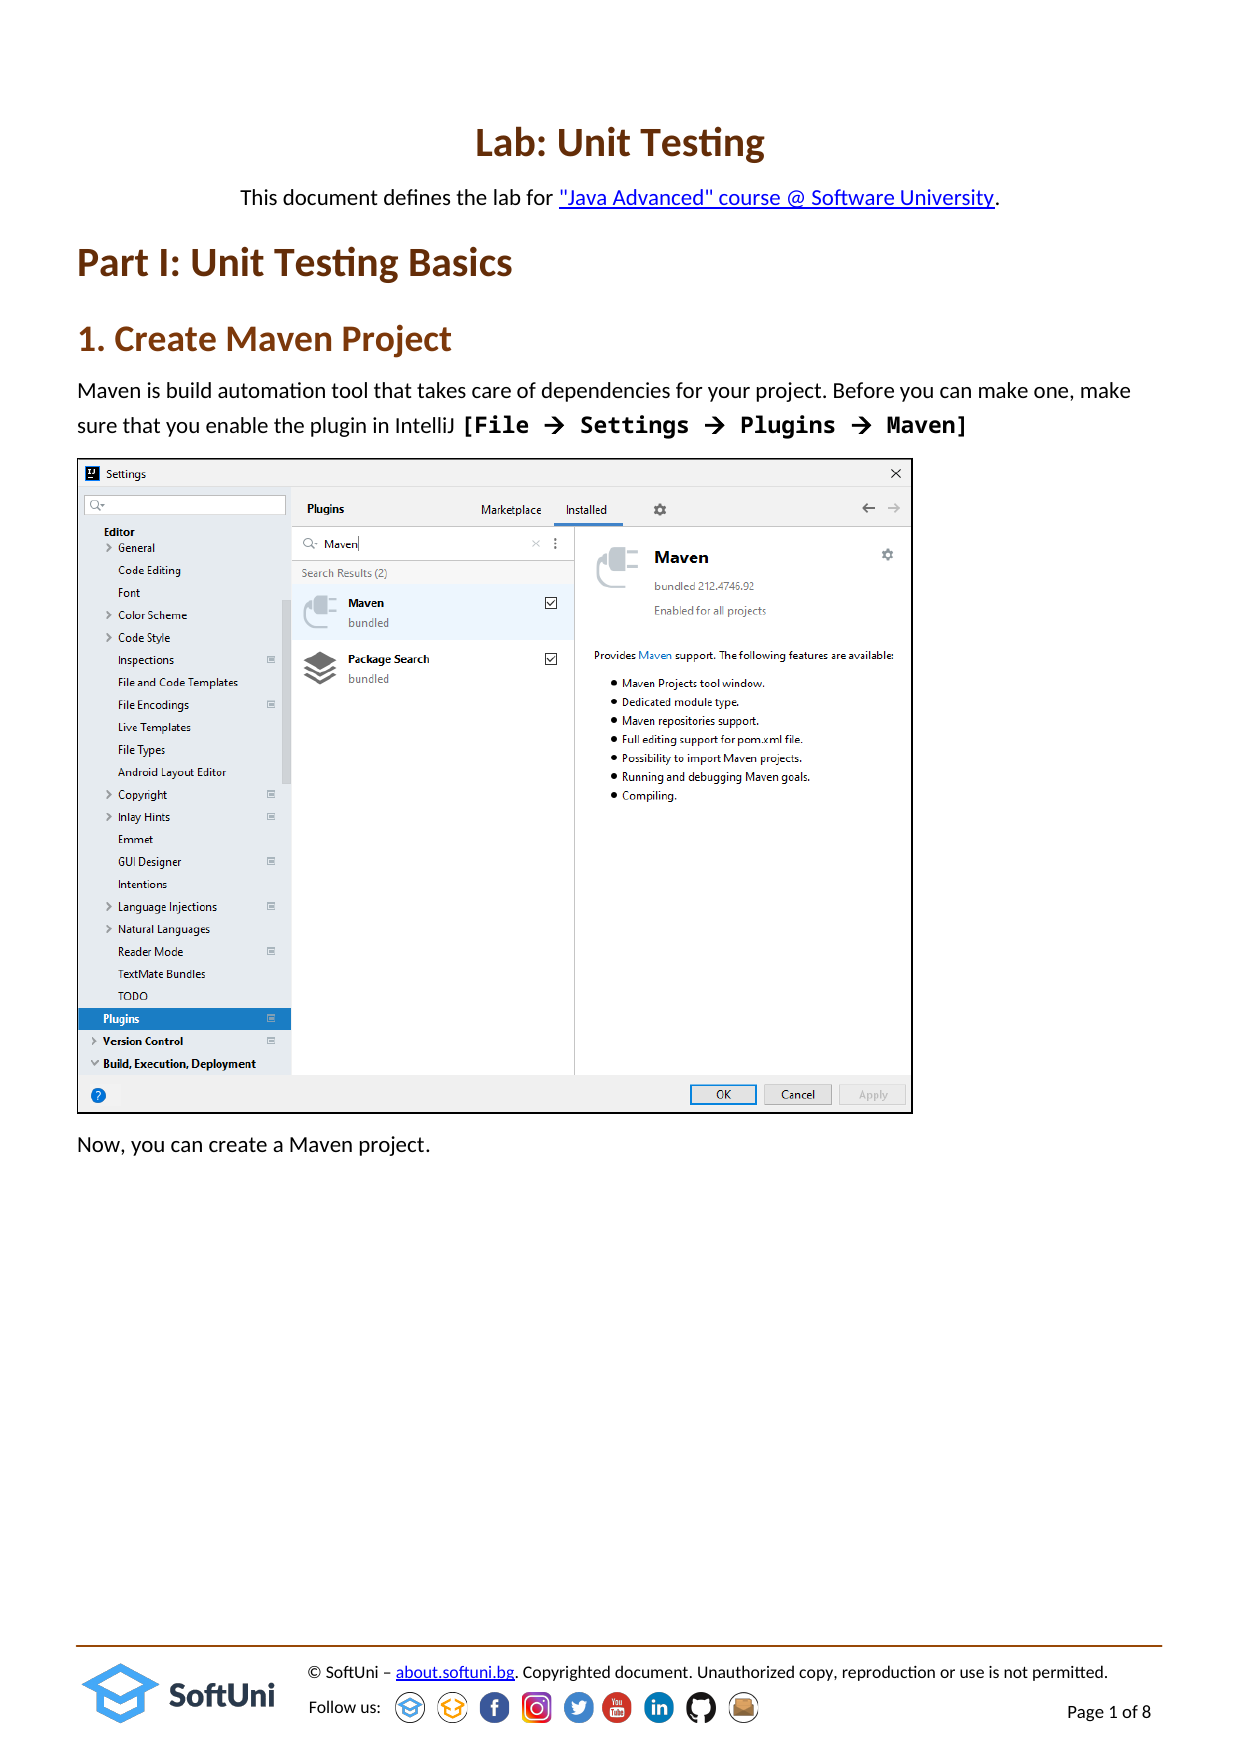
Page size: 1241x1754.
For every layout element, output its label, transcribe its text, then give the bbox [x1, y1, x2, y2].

picture [437, 1692, 468, 1723]
subtitle Part I: Unit Testing Basics [77, 236, 1163, 287]
picture [75, 1658, 281, 1729]
picture [564, 1692, 594, 1723]
picture [78, 459, 911, 1112]
picture [479, 1692, 510, 1723]
picture [644, 1692, 653, 1701]
subtitle Create Maven Project [77, 315, 1163, 361]
text Maven is build automation tool that takes care of dependencies for your project. Before you can make one, make sure that you enable the plugin in IntelliJ [File Settings Plugins Maven] [77, 376, 1163, 440]
picture [644, 1714, 653, 1723]
text This document defines the lab for "Java Advanced" course @ Software University. [77, 183, 1163, 211]
picture [665, 1692, 674, 1701]
subtitle Lab: Unit Testing [77, 116, 1163, 167]
picture [522, 1692, 552, 1723]
picture [686, 1692, 716, 1723]
picture [665, 1714, 674, 1723]
text Now, you can create a Maven project. [77, 1130, 1163, 1158]
picture [602, 1692, 632, 1723]
picture [658, 1705, 667, 1714]
picture [728, 1692, 759, 1723]
picture [395, 1692, 425, 1723]
